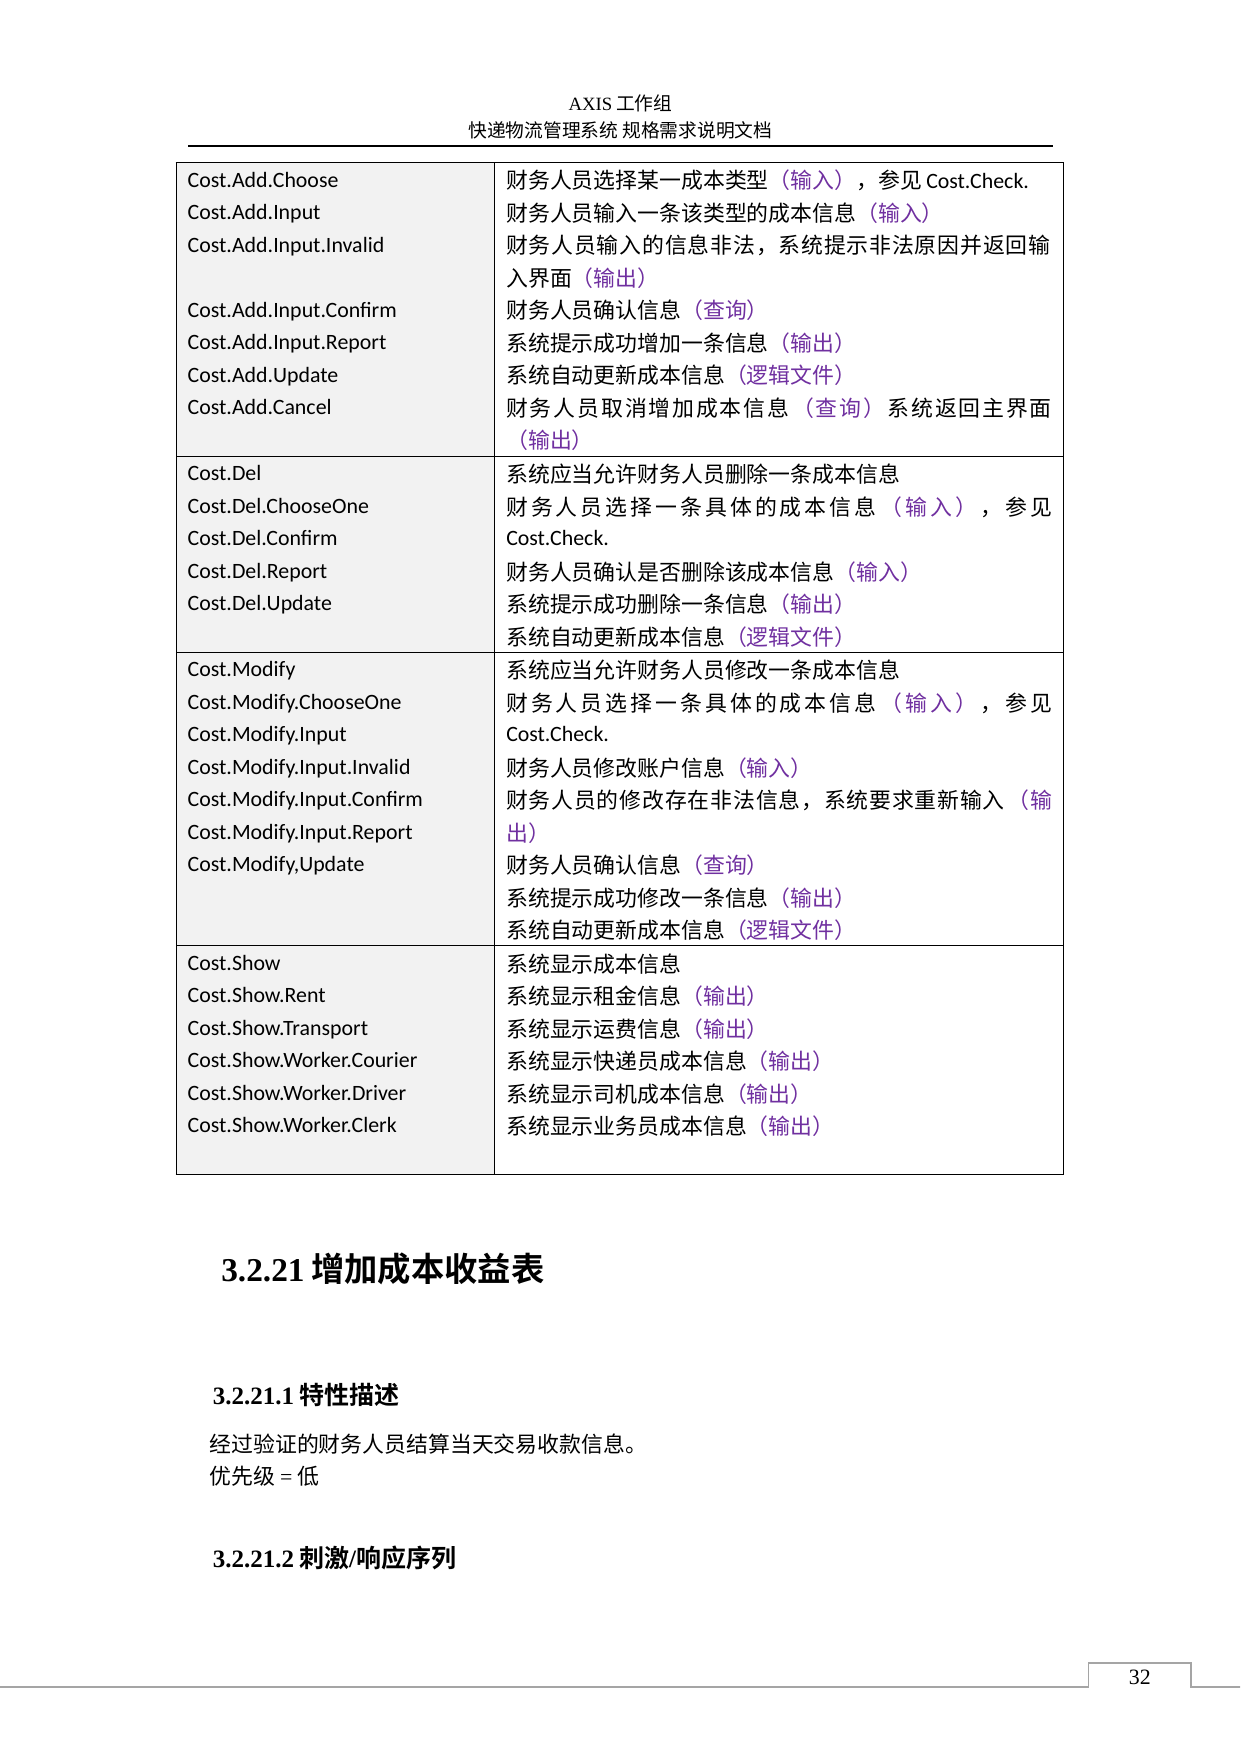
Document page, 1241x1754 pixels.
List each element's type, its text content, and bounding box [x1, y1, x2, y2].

table_cell 系统应当允许财务人员修改一条成本信息 财务人员选择一条具体的成本信息（输入），参见Cost.Check. 财务人员修改账户信息（输入） 财务人员的修改存在非法信息，系统要求重新输入（输出） 财务人员确认信息（查询） 系统提示成功修改一条信息（输出） 系统自动更新成本信息（逻辑文件） [495, 653, 1063, 945]
text 3.2.21.2刺激/响应序列 [187, 1524, 1053, 1589]
table_cell Cost.Del Cost.Del.ChooseOne Cost.Del.Confirm Cost.Del.Report Cost.Del.Update [177, 457, 494, 652]
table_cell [495, 163, 1063, 456]
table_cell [177, 163, 494, 456]
table_cell Cost.Modify Cost.Modify.ChooseOne Cost.Modify.Input Cost.Modify.Input.Invalid Cost.Modify.Input.Confirm Cost.Modify.Input.Report Cost.Modify,Update [177, 653, 494, 945]
text 3.2.21.1特性描述 [187, 1361, 1053, 1426]
text 经过验证的财务人员结算当天交易收款信息。 [187, 1426, 1053, 1459]
text 优先级 = 低 [187, 1459, 1053, 1491]
table_cell 系统应当允许财务人员删除一条成本信息 财务人员选择一条具体的成本信息（输入），参见Cost.Check. 财务人员确认是否删除该成本信息（输入） 系统提示成功删除一条信息（输出） 系统自动更新成本信息（逻辑文件） [495, 457, 1063, 652]
table_cell 系统显示成本信息 系统显示租金信息（输出） 系统显示运费信息（输出） 系统显示快递员成本信息（输出） 系统显示司机成本信息（输出） 系统显示业务员成本信息（输出） [495, 946, 1063, 1174]
subtitle 3.2.21增加成本收益表 [187, 1234, 1053, 1299]
table_cell Cost.Show Cost.Show.Rent Cost.Show.Transport Cost.Show.Worker.Courier Cost.Show.Worker.Driver Cost.Show.Worker.Clerk [177, 946, 494, 1174]
